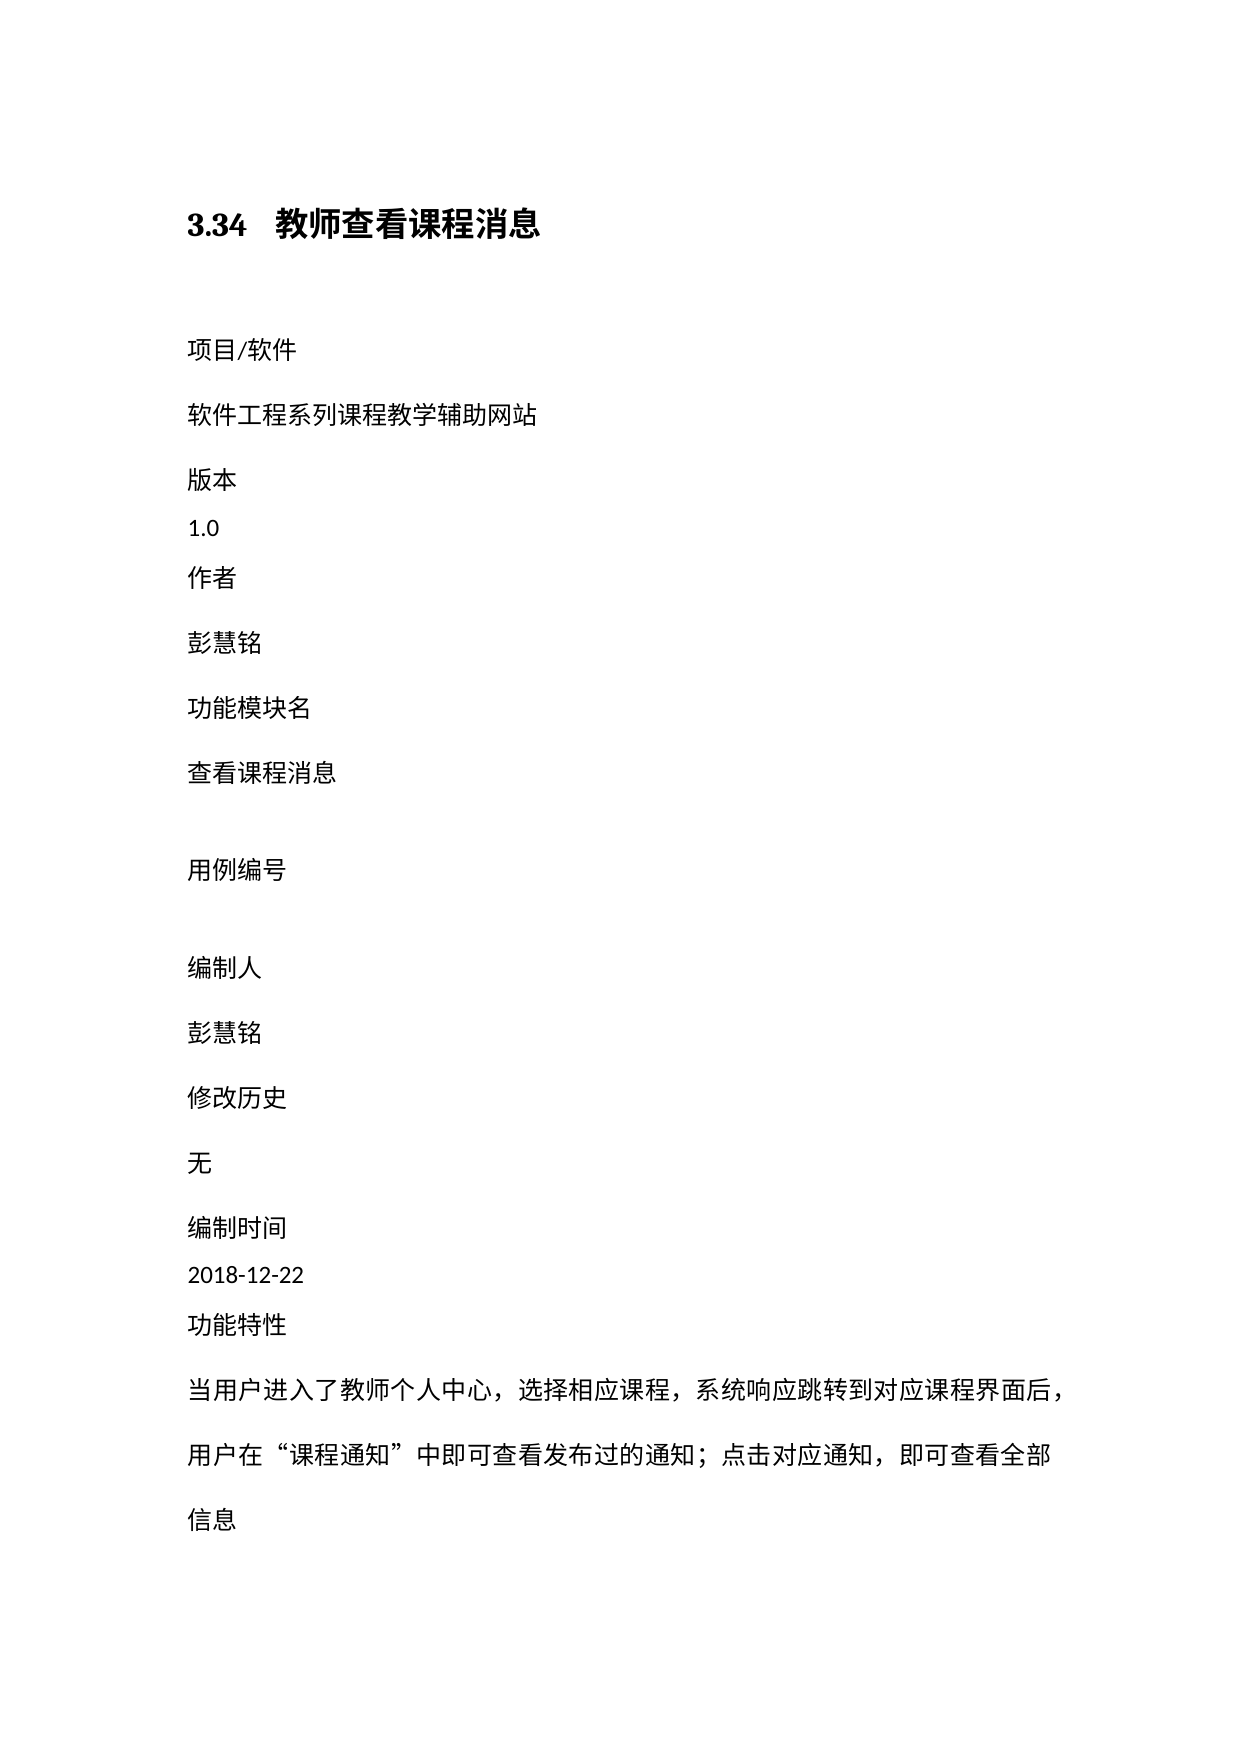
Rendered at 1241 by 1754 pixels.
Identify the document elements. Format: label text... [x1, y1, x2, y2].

subtitle 教师查看课程消息 [187, 189, 1053, 254]
